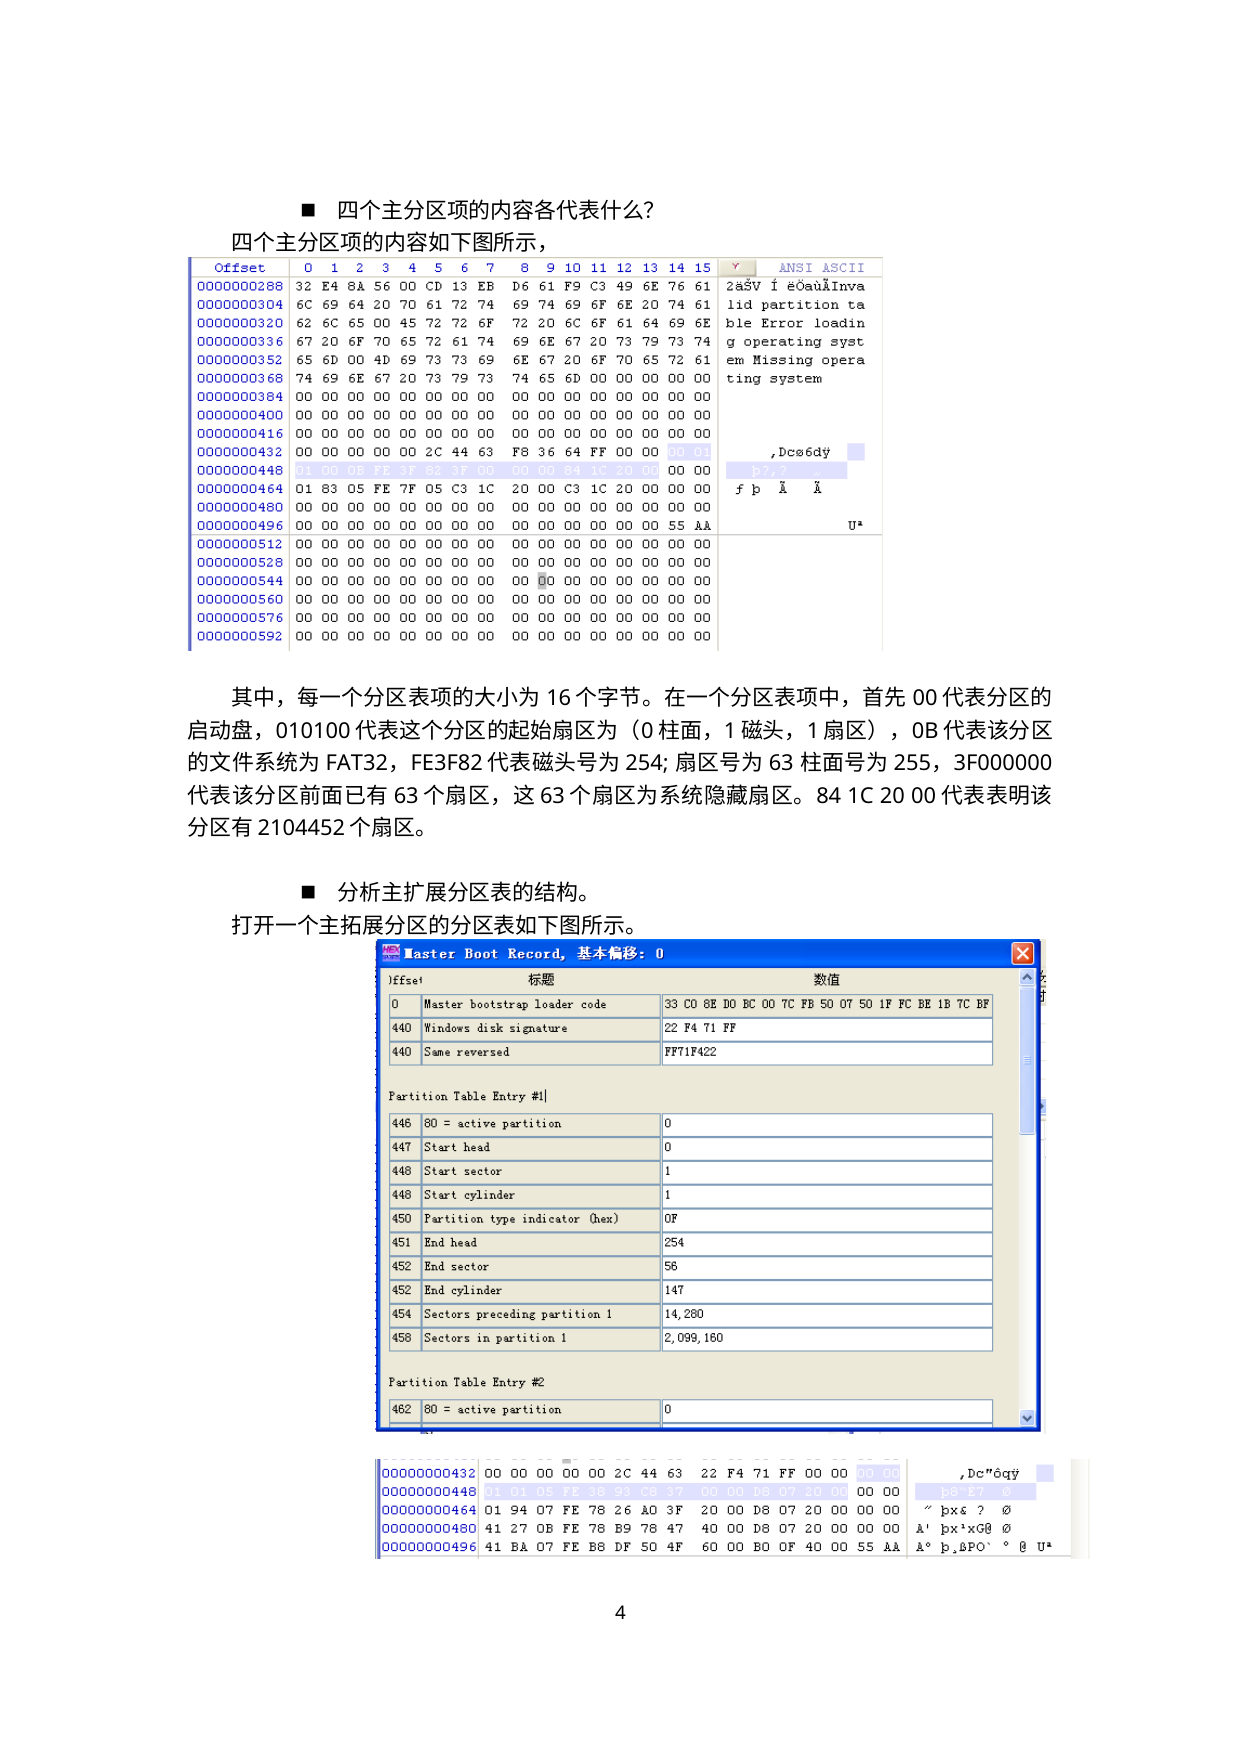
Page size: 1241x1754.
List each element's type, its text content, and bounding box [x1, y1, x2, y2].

picture [375, 1459, 1097, 1559]
list 分析主扩展分区表的结构。 [300, 875, 1053, 907]
list 四个主分区项的内容如下图所示， [187, 225, 1053, 257]
picture [187, 257, 883, 651]
list 四个主分区项的内容各代表什么？ [300, 192, 1053, 225]
list 打开一个主拓展分区的分区表如下图所示。 [187, 907, 1053, 940]
list 其中，每一个分区表项的大小为16个字节。在一个分区表项中，首先00代表分区的启动盘，010100代表这个分区的起始扇区为（0柱面，1磁头，1扇区），0B代表该分区的文件系统为FAT32，FE3F82代表磁头号为254; 扇区号为63 柱面号为255，3F000000代表该分区前面已有63个扇区，这63个扇区为系统隐藏扇区。84 1C 20 00代表表明该分区有2104452个扇区。 [187, 680, 1053, 842]
picture [375, 939, 1047, 1434]
